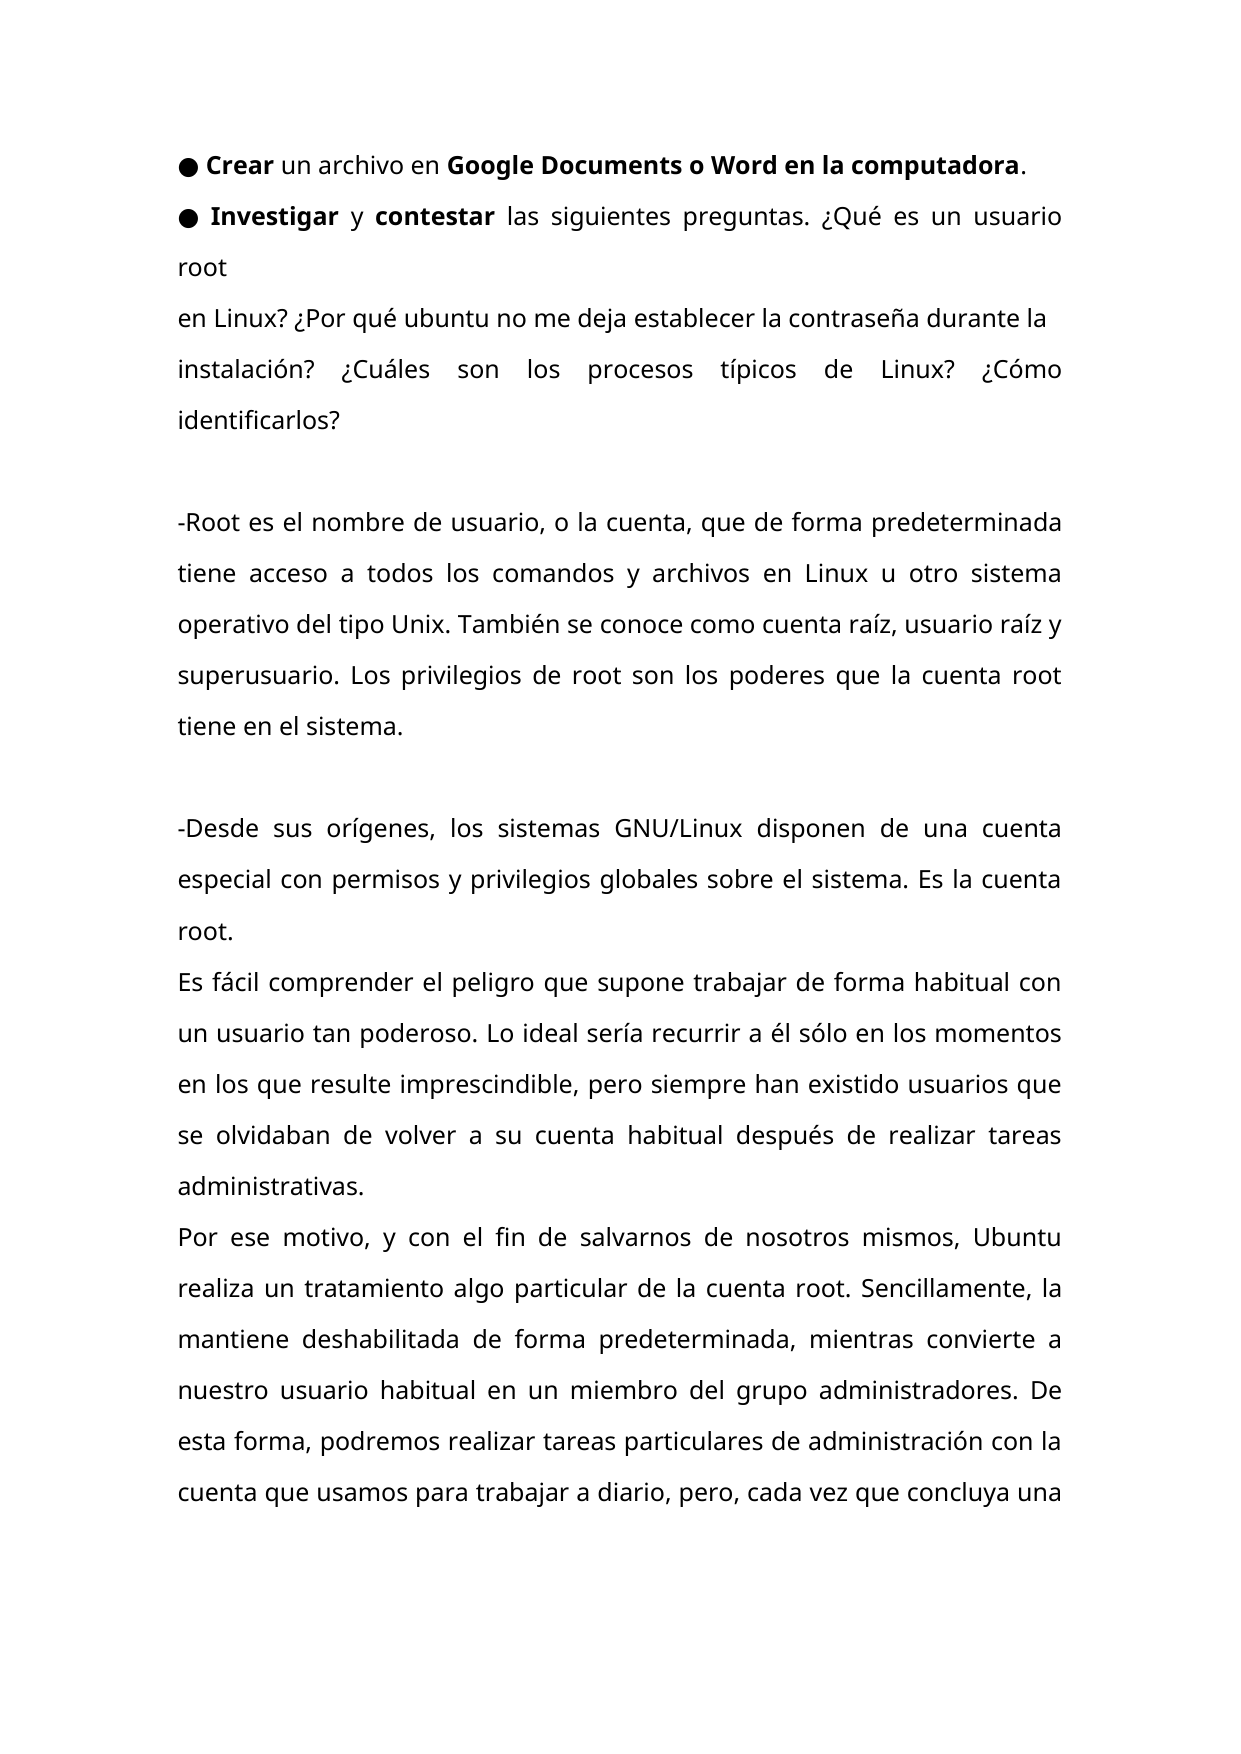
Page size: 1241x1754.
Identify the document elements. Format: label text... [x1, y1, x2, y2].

text instalación? ¿Cuáles son los procesos típicos de Linux? ¿Cómo identificarlos? [177, 352, 1063, 437]
text en Linux? ¿Por qué ubuntu no me deja establecer la contraseña durante la [177, 301, 1063, 335]
text ● Crear un archivo en Google Documents o Word en la computadora. [177, 148, 1063, 182]
text -Desde sus orígenes, los sistemas GNU/Linux disponen de una cuenta especial con permisos y privilegios globales sobre el sistema. Es la cuenta root. [177, 811, 1063, 947]
text Es fácil comprender el peligro que supone trabajar de forma habitual con un usuario tan poderoso. Lo ideal sería recurrir a él sólo en los momentos en los que resulte imprescindible, pero siempre han existido usuarios que se olvidaban de volver a su cuenta habitual después de realizar tareas administrativas. [177, 964, 1063, 1202]
text ● Investigar y contestar las siguientes preguntas. ¿Qué es un usuario root [177, 199, 1063, 284]
text -Root es el nombre de usuario, o la cuenta, que de forma predeterminada tiene acceso a todos los comandos y archivos en Linux u otro sistema operativo del tipo Unix. También se conoce como cuenta raíz, usuario raíz y superusuario. Los privilegios de root son los poderes que la cuenta root tiene en el sistema. [177, 505, 1063, 743]
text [177, 1219, 1063, 1509]
